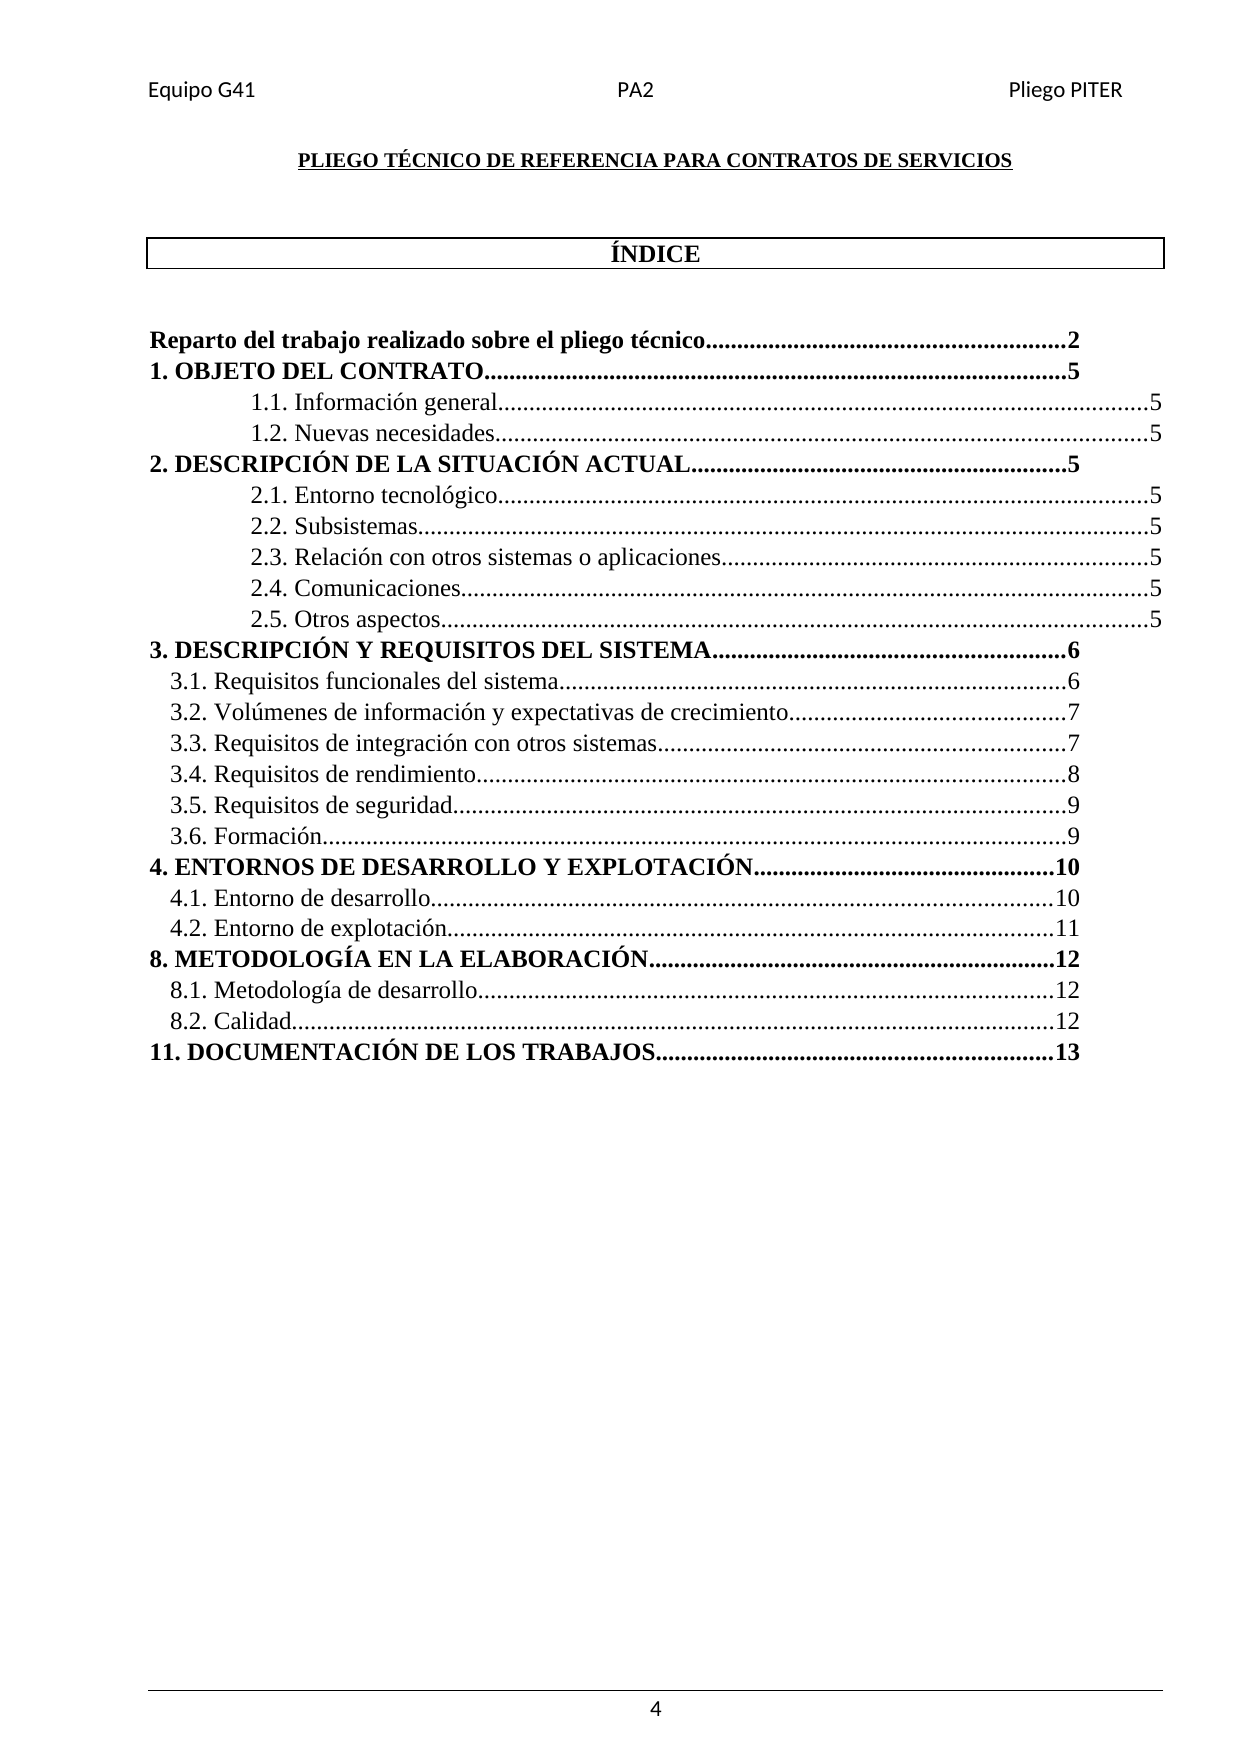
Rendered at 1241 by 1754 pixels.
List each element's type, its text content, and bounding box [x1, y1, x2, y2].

subtitle ÍNDICE [148, 239, 1163, 268]
text PLIEGO TÉCNICO DE REFERENCIA PARA CONTRATOS DE SERVICIOS [148, 148, 1162, 172]
